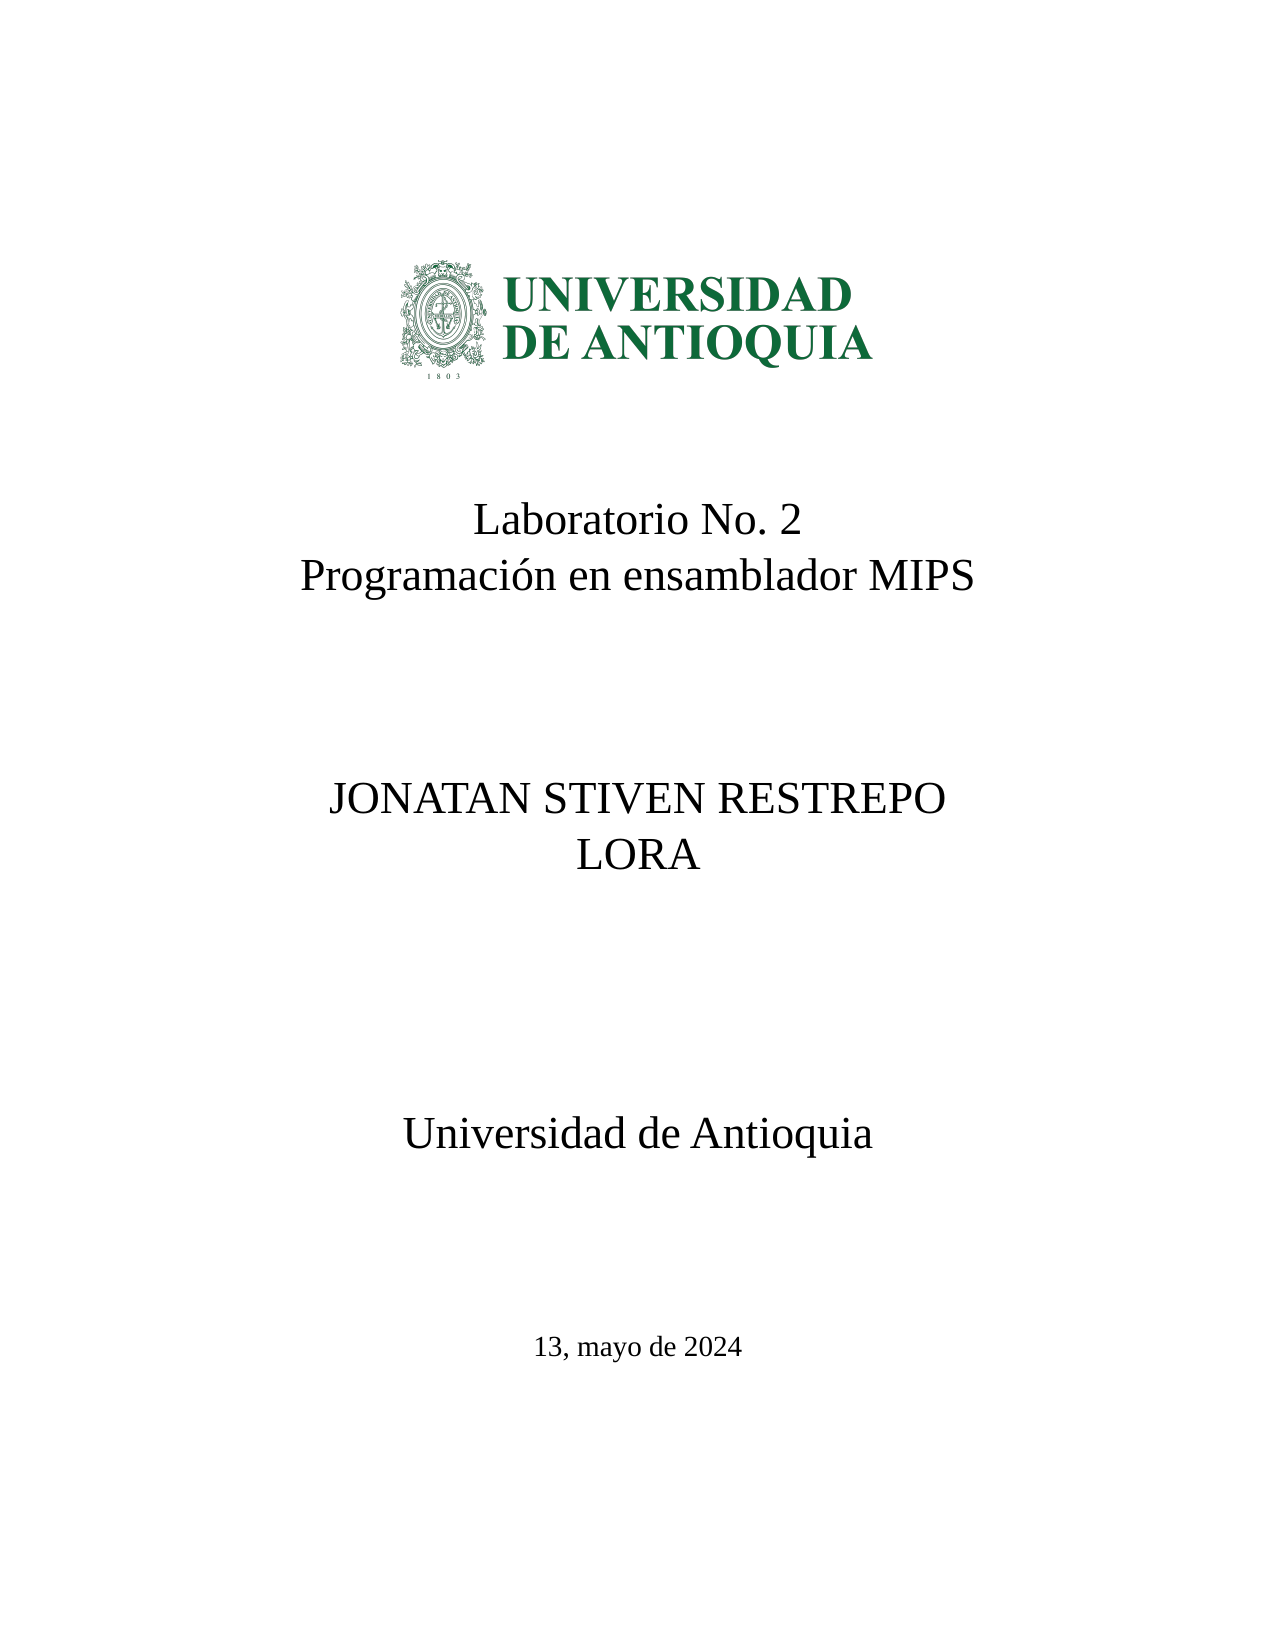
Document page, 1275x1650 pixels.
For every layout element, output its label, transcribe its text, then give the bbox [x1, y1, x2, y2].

text JONATAN STIVEN RESTREPO LORA [279, 771, 997, 879]
text 13, mayo de 2024 [279, 1329, 997, 1362]
text Programación en ensamblador MIPS [279, 548, 997, 600]
text Universidad de Antioquia [279, 1105, 997, 1158]
text Laboratorio No. 2 [279, 492, 997, 544]
picture [400, 260, 873, 379]
